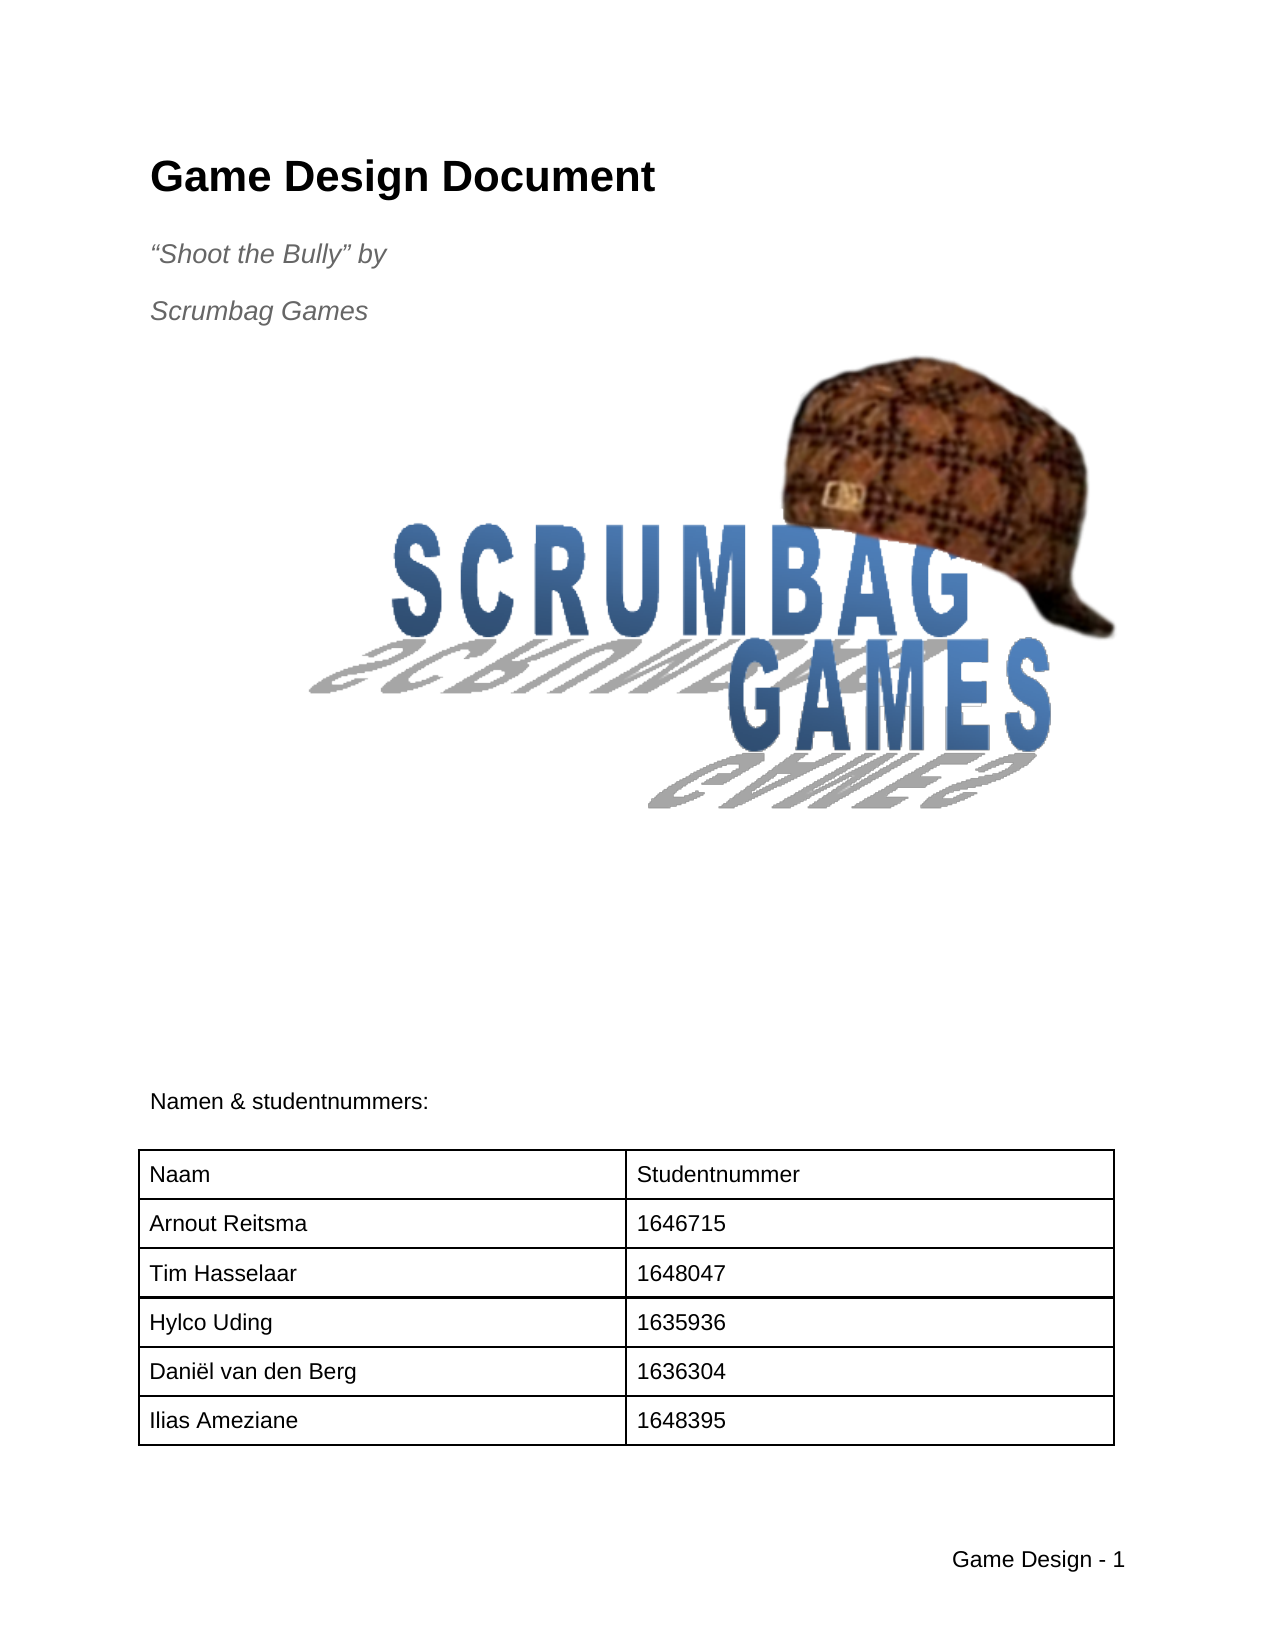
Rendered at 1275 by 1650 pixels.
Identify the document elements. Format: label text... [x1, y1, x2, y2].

table_cell 1636304 [627, 1348, 1113, 1395]
table_cell 1648047 [627, 1249, 1113, 1296]
title Game Design Document [150, 150, 1125, 200]
table_cell 1635936 [627, 1299, 1113, 1346]
table_cell Daniël van den Berg [140, 1348, 625, 1395]
picture [298, 351, 1125, 813]
table_cell Arnout Reitsma [140, 1200, 625, 1247]
table_cell Ilias Ameziane [140, 1397, 625, 1444]
subtitle Scrumbag Games [150, 295, 1125, 326]
table_header Studentnummer [627, 1151, 1113, 1198]
table_cell Tim Hasselaar [140, 1249, 625, 1296]
table_cell Hylco Uding [140, 1299, 625, 1346]
table_header Naam [140, 1151, 625, 1198]
subtitle “Shoot the Bully” by [150, 238, 1125, 269]
table_cell 1646715 [627, 1200, 1113, 1247]
table_cell 1648395 [627, 1397, 1113, 1444]
text Namen & studentnummers: [150, 1088, 1125, 1114]
